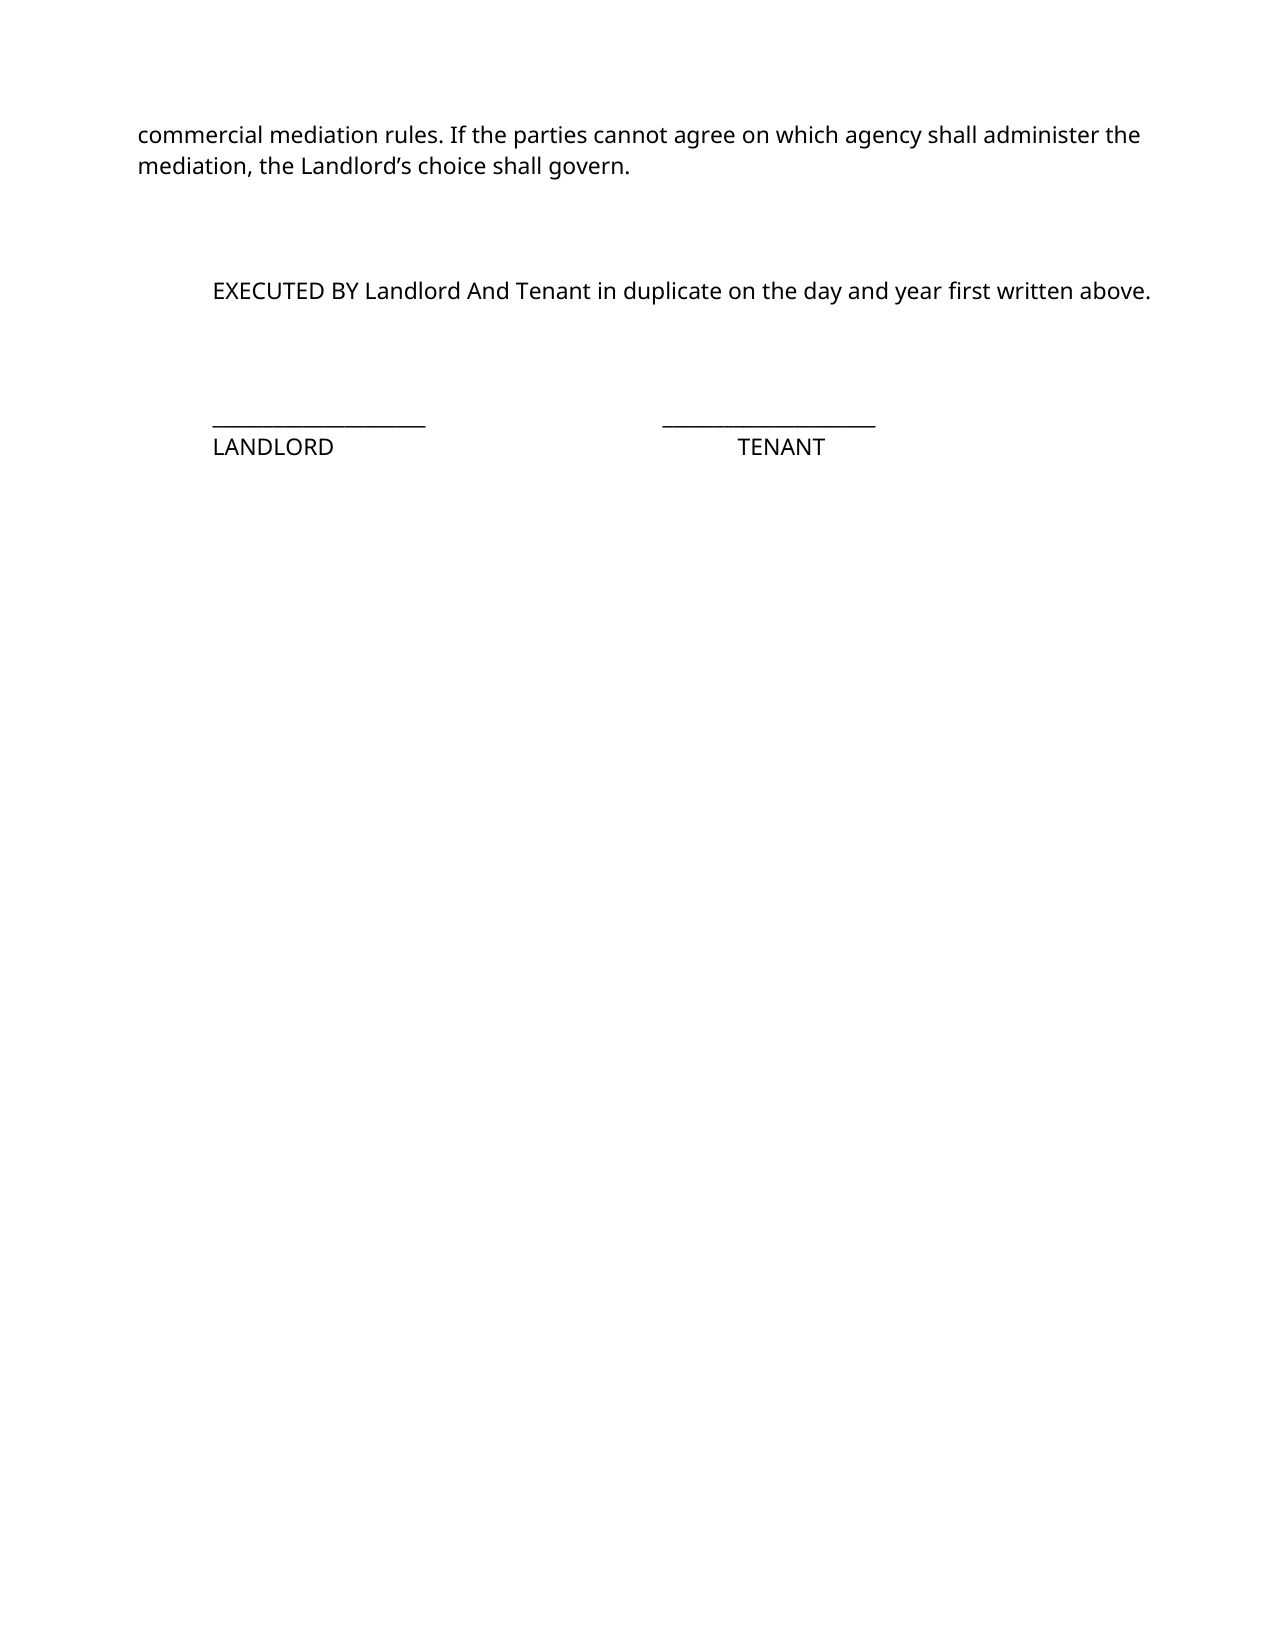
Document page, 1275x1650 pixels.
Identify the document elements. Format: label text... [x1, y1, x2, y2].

text EXECUTED BY Landlord And Tenant in duplicate on the day and year ﬁrst written above. [137, 275, 1202, 306]
text _____________________ _____________________ [137, 400, 1202, 431]
text LANDLORD TENANT [137, 431, 1202, 462]
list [137, 119, 1190, 181]
